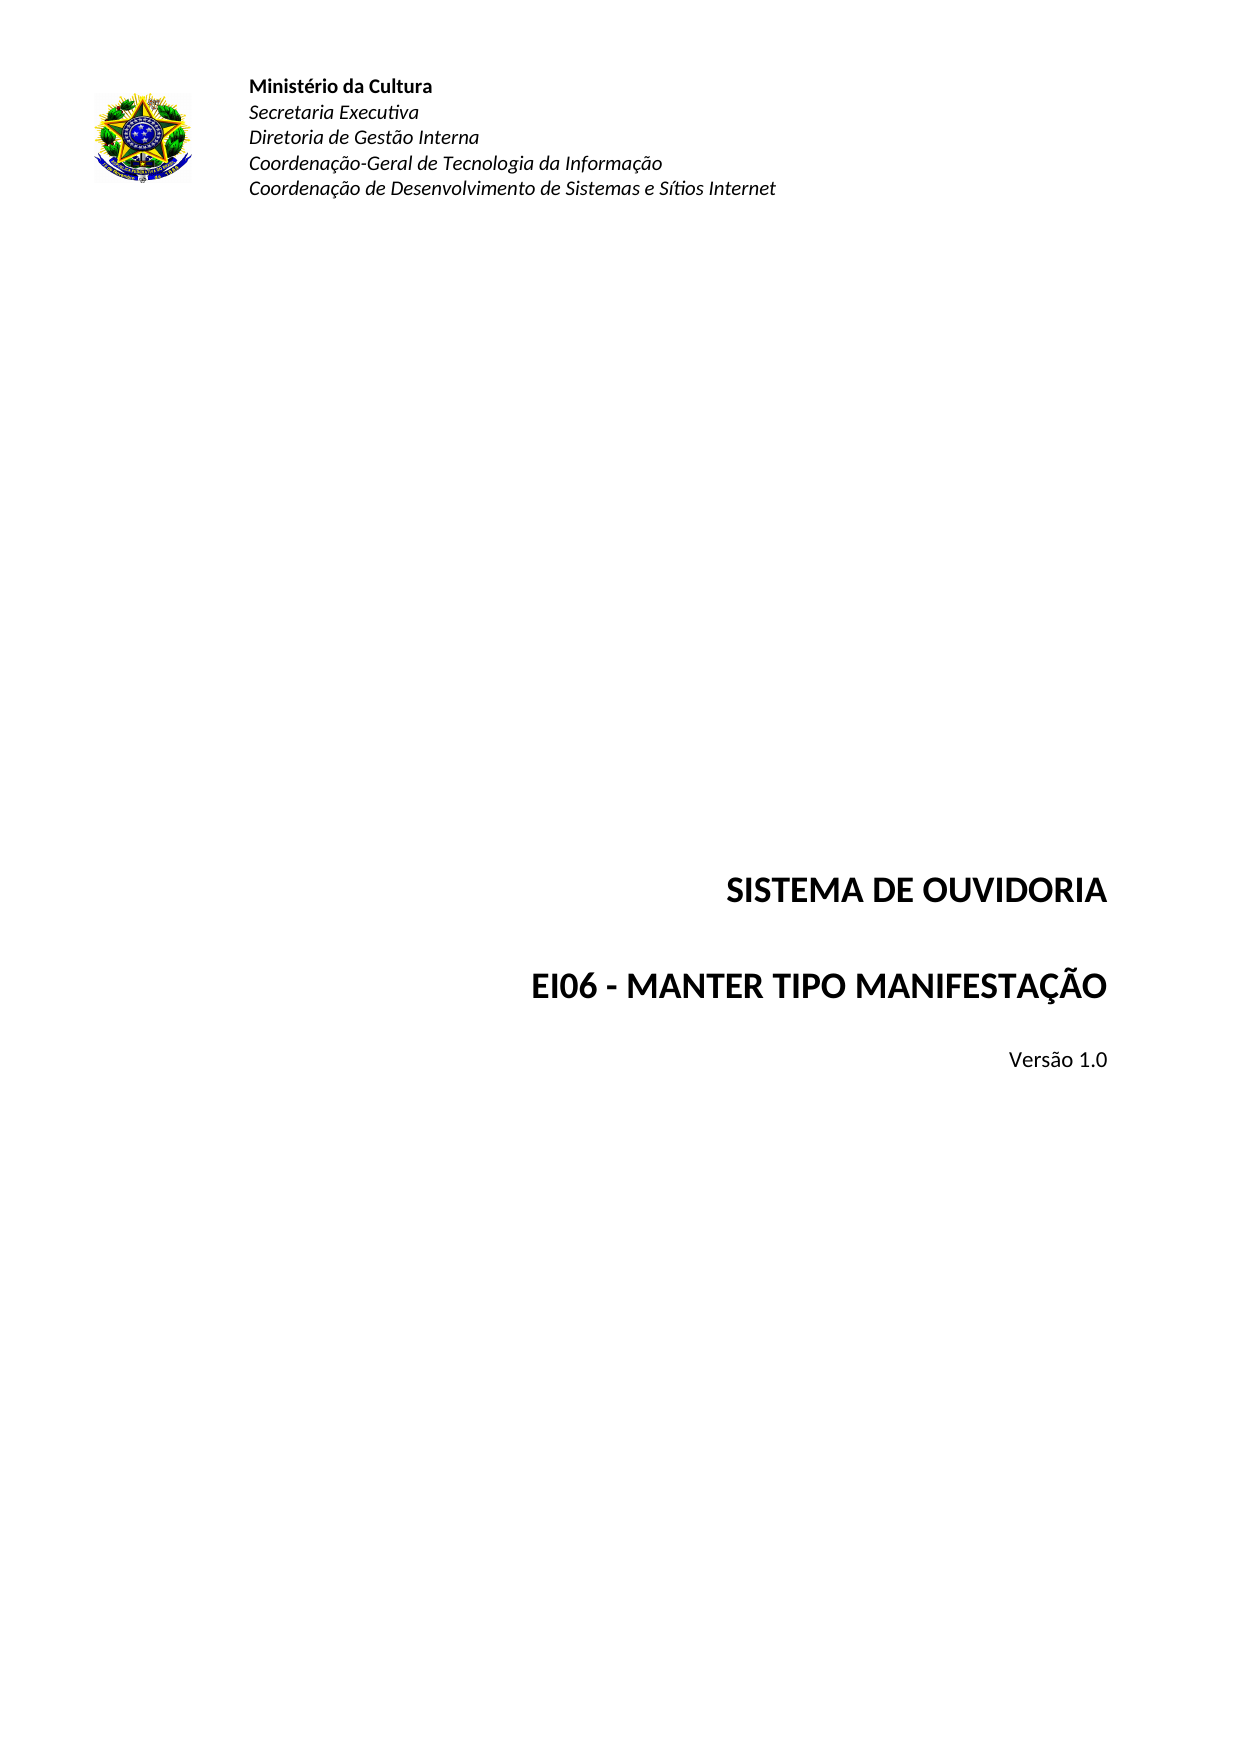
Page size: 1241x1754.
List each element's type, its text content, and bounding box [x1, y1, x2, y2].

text Versão 1.2 [89, 1045, 1107, 1073]
title EI08 - MANTER TIPO MANIFESTAÇÃO [89, 962, 1107, 1008]
picture [94, 93, 192, 183]
title SISTEMA DE OUVIDORIA [89, 866, 1107, 912]
